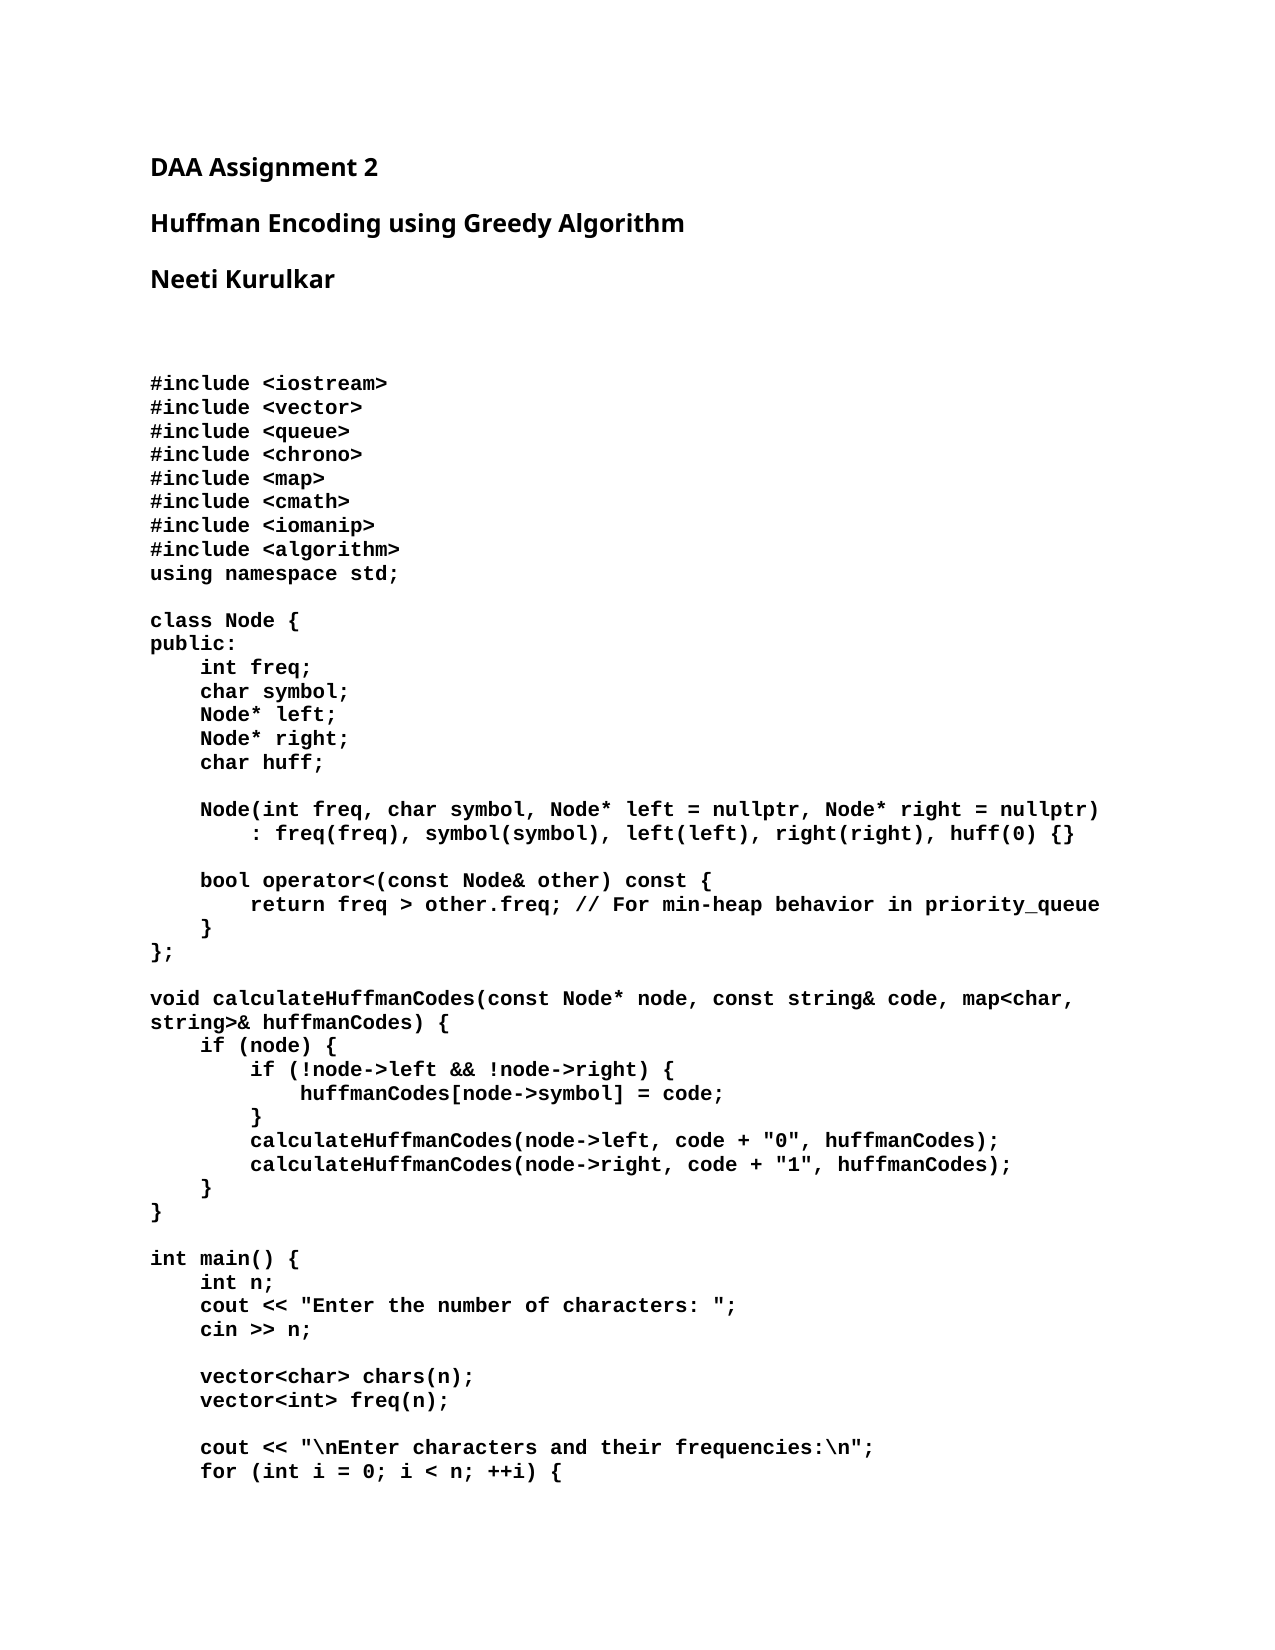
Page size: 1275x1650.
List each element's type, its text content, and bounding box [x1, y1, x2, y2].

text #include <algorithm> [150, 539, 1125, 562]
text #include <iomanip> [150, 515, 1125, 539]
text if (!node->left && !node->right) { [150, 1059, 1125, 1083]
text Node* left; [150, 704, 1125, 728]
text char symbol; [150, 681, 1125, 704]
text cout << "Enter the number of characters: "; [150, 1296, 1125, 1319]
text } [150, 1106, 1125, 1130]
text cin >> n; [150, 1319, 1125, 1343]
text int n; [150, 1272, 1125, 1296]
text }; [150, 941, 1125, 964]
text char huff; [150, 752, 1125, 775]
text return freq > other.freq; // For min-heap behavior in priority_queue [150, 893, 1125, 917]
text calculateHuffmanCodes(node->left, code + "0", huffmanCodes); [150, 1130, 1125, 1154]
text calculateHuffmanCodes(node->right, code + "1", huffmanCodes); [150, 1154, 1125, 1177]
text #include <vector> [150, 397, 1125, 421]
text void calculateHuffmanCodes(const Node* node, const string& code, map<char, string>& huffmanCodes) { [150, 988, 1125, 1035]
text if (node) { [150, 1035, 1125, 1059]
text int freq; [150, 657, 1125, 681]
text public: [150, 633, 1125, 657]
text DAA Assignment 2 [150, 150, 1125, 184]
text Node* right; [150, 728, 1125, 752]
text Neeti Kurulkar [150, 262, 1125, 296]
text } [150, 1201, 1125, 1224]
text #include <chrono> [150, 444, 1125, 468]
text #include <queue> [150, 421, 1125, 444]
text class Node { [150, 610, 1125, 633]
text #include <map> [150, 468, 1125, 492]
text vector<char> chars(n); [150, 1366, 1125, 1390]
text cout << "\nEnter characters and their frequencies:\n"; [150, 1437, 1125, 1461]
text : freq(freq), symbol(symbol), left(left), right(right), huff(0) {} [150, 823, 1125, 846]
text bool operator<(const Node& other) const { [150, 870, 1125, 893]
text huffmanCodes[node->symbol] = code; [150, 1083, 1125, 1106]
text Huffman Encoding using Greedy Algorithm [150, 206, 1125, 240]
text } [150, 917, 1125, 941]
text int main() { [150, 1248, 1125, 1272]
text } [150, 1177, 1125, 1201]
text vector<int> freq(n); [150, 1390, 1125, 1414]
text using namespace std; [150, 562, 1125, 586]
text #include <cmath> [150, 492, 1125, 515]
text Node(int freq, char symbol, Node* left = nullptr, Node* right = nullptr) [150, 799, 1125, 823]
text for (int i = 0; i < n; ++i) { [150, 1461, 1125, 1485]
text #include <iostream> [150, 373, 1125, 397]
